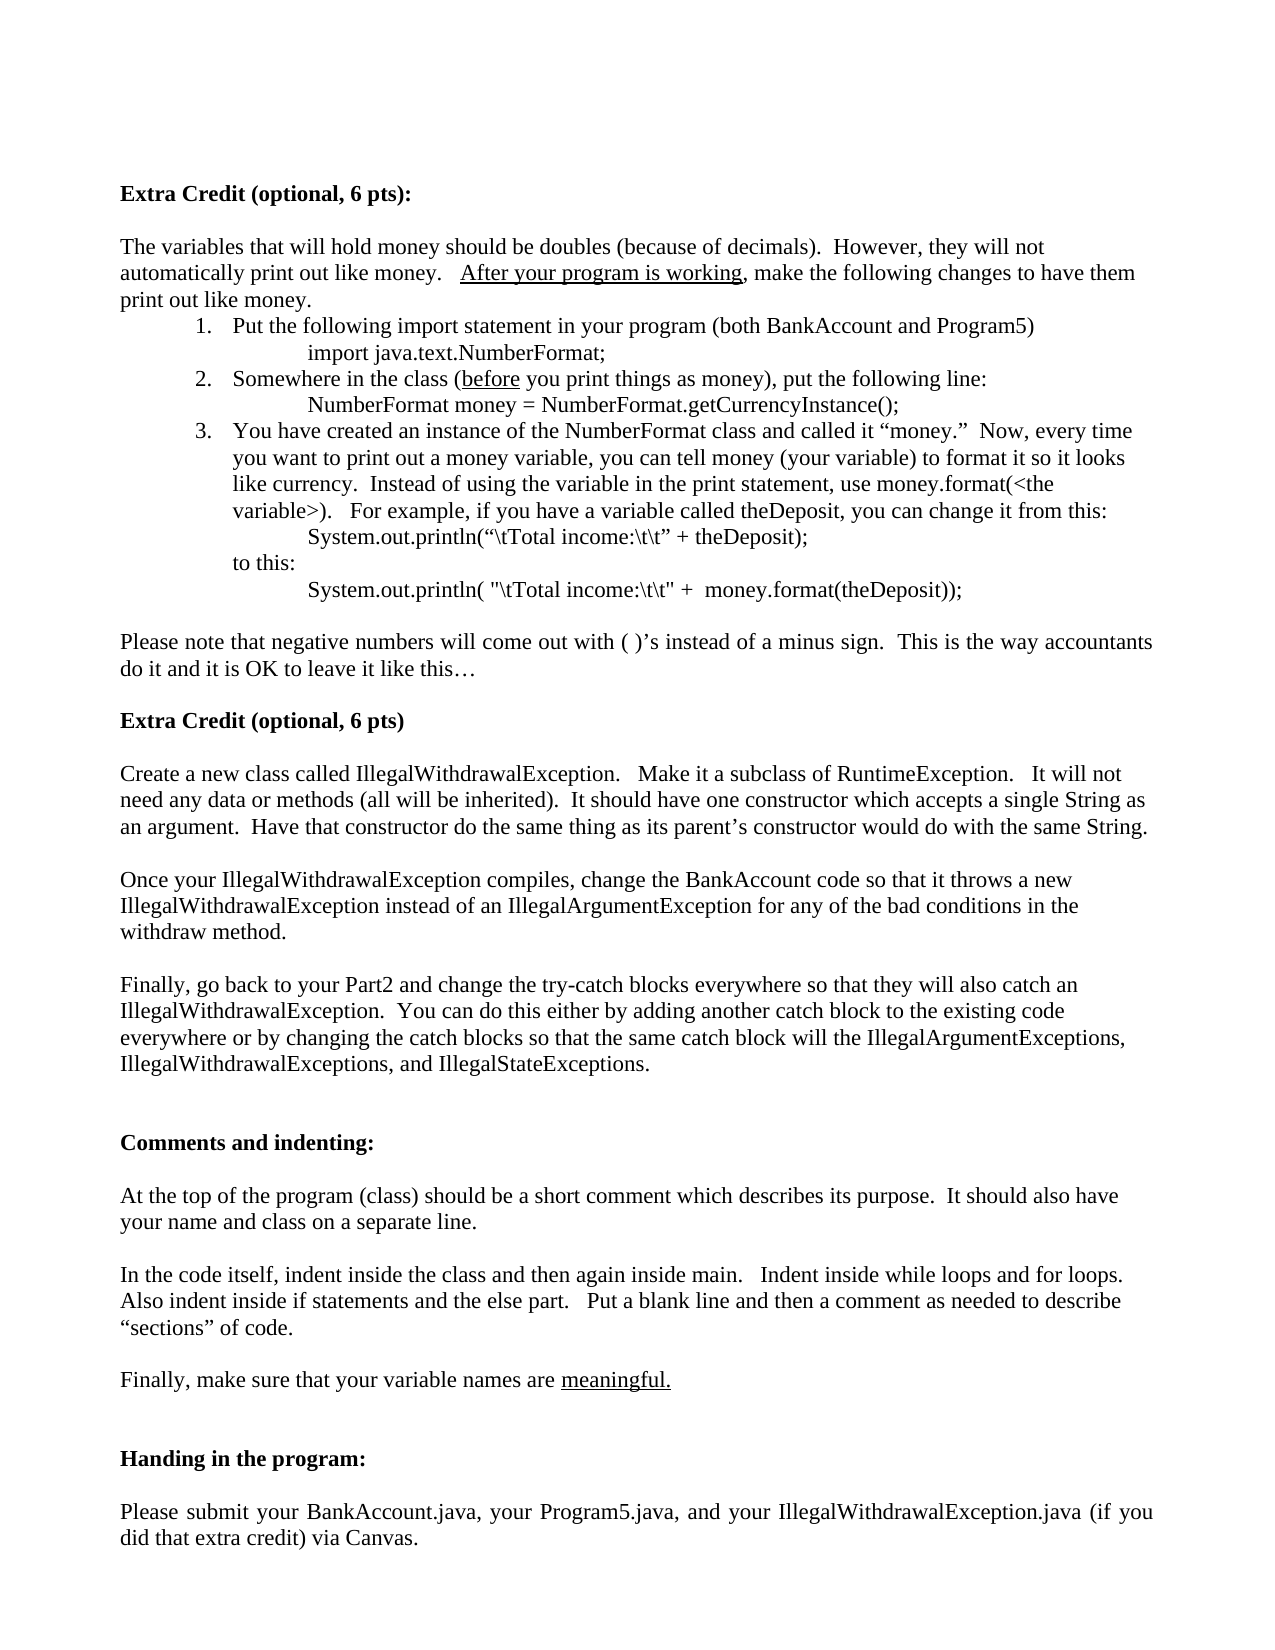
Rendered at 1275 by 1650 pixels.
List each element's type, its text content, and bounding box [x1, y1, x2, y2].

text Handing in the program: [120, 1445, 1155, 1472]
text to this: [157, 549, 1155, 576]
text Once your IllegalWithdrawalException compiles, change the BankAccount code so that it throws a new IllegalWithdrawalException instead of an IllegalArgumentException for any of the bad conditions in the withdraw method. [120, 866, 1155, 945]
text Finally, make sure that your variable names are meaningful. [120, 1366, 1155, 1393]
text Extra Credit (optional, 6 pts): [120, 180, 1155, 207]
text NumberFormat money = NumberFormat.getCurrencyInstance(); [232, 391, 1155, 418]
list You have created an instance of the NumberFormat class and called it “money.” Now, every time you want to print out a money variable, you can tell money (your variable) to format it so it looks like currency. Instead of using the variable in the print statement, use money.format(<the variable>). For example, if you have a variable called theDeposit, you can change it from this: [195, 418, 1155, 523]
text In the code itself, indent inside the class and then again inside main. Indent inside while loops and for loops. Also indent inside if statements and the else part. Put a blank line and then a comment as needed to describe “sections” of code. [120, 1261, 1155, 1340]
text System.out.println(“\tTotal income:\t\t” + theDeposit); [232, 523, 1155, 549]
text Extra Credit (optional, 6 pts) [120, 707, 1155, 734]
text Create a new class called IllegalWithdrawalException. Make it a subclass of RuntimeException. It will not need any data or methods (all will be inherited). It should have one constructor which accepts a single String as an argument. Have that constructor do the same thing as its parent’s constructor would do with the same String. [120, 760, 1155, 839]
text Please note that negative numbers will come out with ( )’s instead of a minus sign. This is the way accountants do it and it is OK to leave it like this… [120, 628, 1155, 681]
list Somewhere in the class (before you print things as money), put the following line: [195, 365, 1155, 391]
text Please submit your BankAccount.java, your Program5.java, and your IllegalWithdrawalException.java (if you did that extra credit) via Canvas. [120, 1498, 1155, 1551]
text System.out.println( "\tTotal income:\t\t" + money.format(theDeposit)); [232, 576, 1155, 602]
list Put the following import statement in your program (both BankAccount and Program5) [195, 312, 1155, 338]
text The variables that will hold money should be doubles (because of decimals). However, they will not automatically print out like money. After your program is working, make the following changes to have them print out like money. [120, 233, 1155, 312]
text Finally, go back to your Part2 and change the try-catch blocks everywhere so that they will also catch an IllegalWithdrawalException. You can do this either by adding another catch block to the existing code everywhere or by changing the catch blocks so that the same catch block will the IllegalArgumentExceptions, IllegalWithdrawalExceptions, and IllegalStateExceptions. [120, 971, 1155, 1076]
text At the top of the program (class) should be a short comment which describes its purpose. It should also have your name and class on a separate line. [120, 1182, 1155, 1234]
text Comments and indenting: [120, 1129, 1155, 1156]
text import java.text.NumberFormat; [232, 338, 1155, 365]
